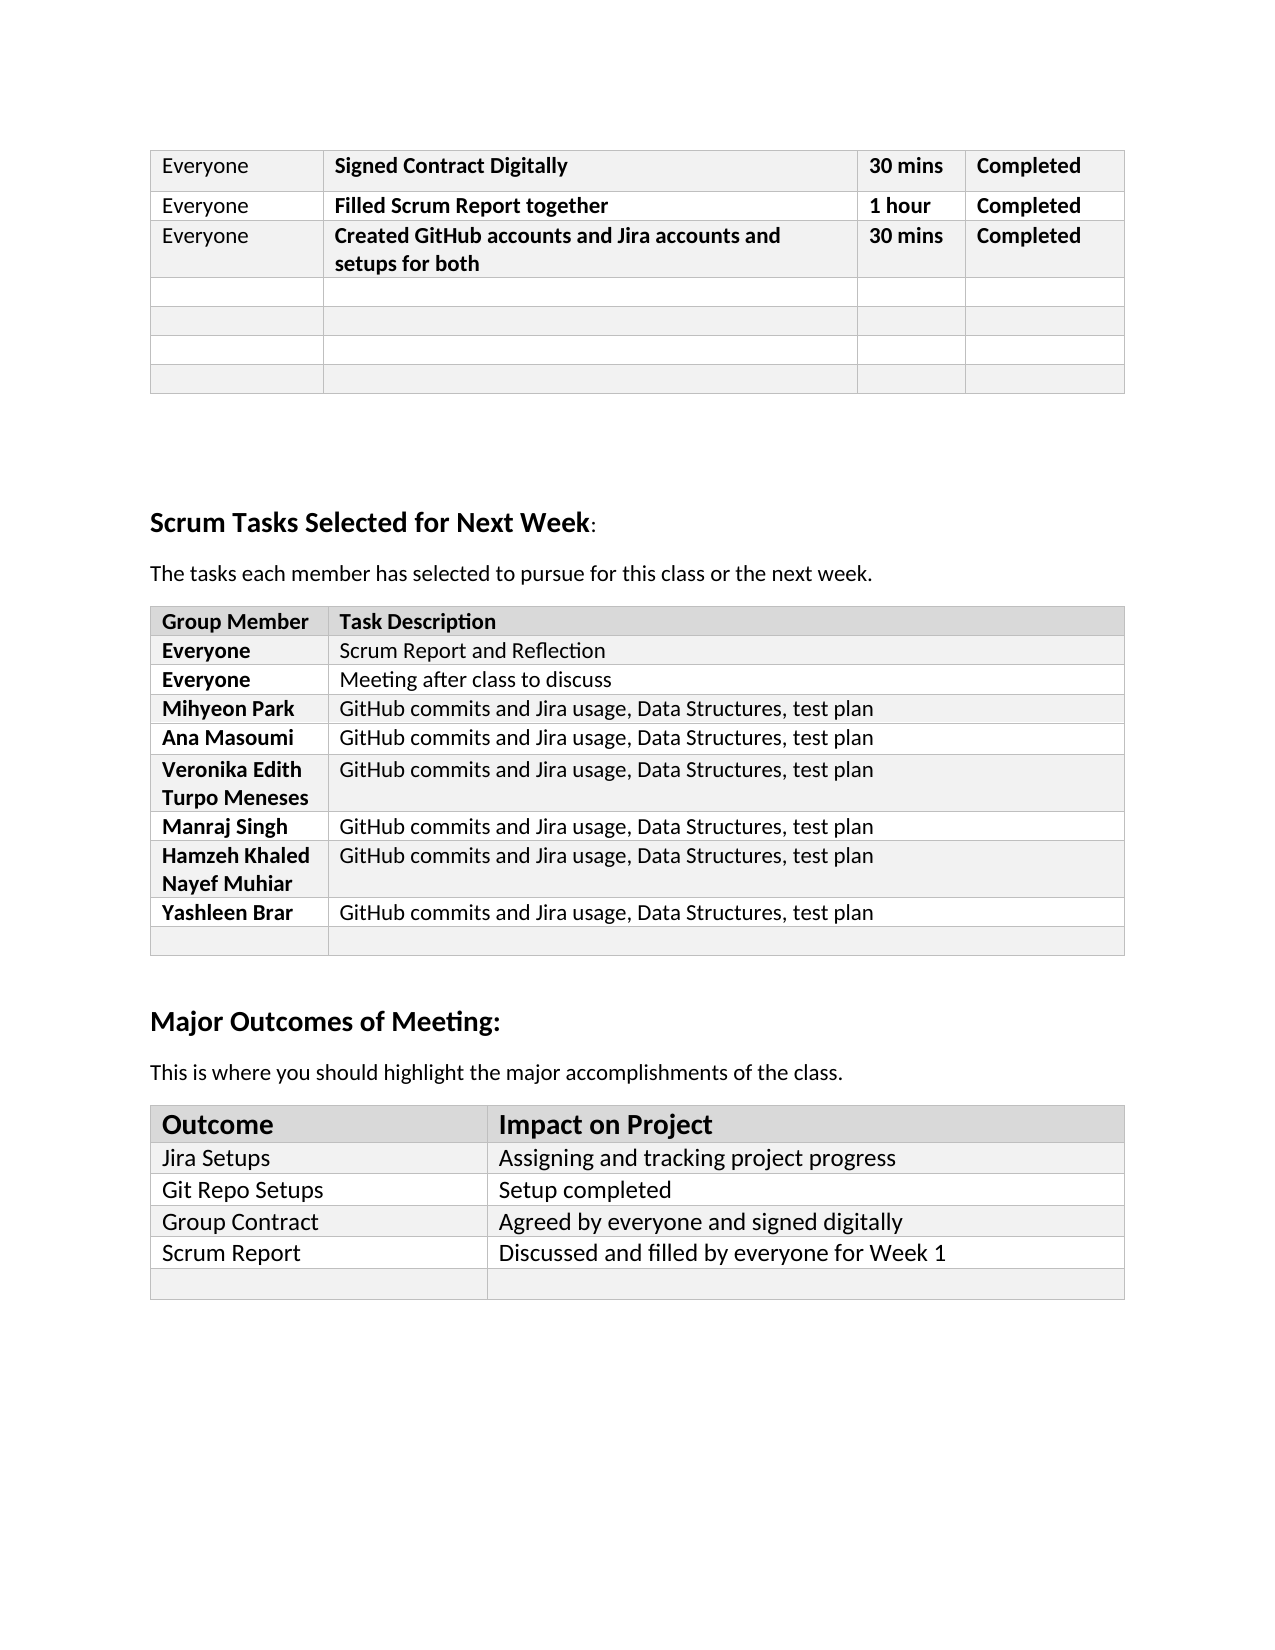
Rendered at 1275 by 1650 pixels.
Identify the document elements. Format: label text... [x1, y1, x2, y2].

text The tasks each member has selected to pursue for this class or the next week. [150, 559, 1125, 587]
table_cell GitHub commits and Jira usage, Data Structures, test plan [329, 898, 1124, 926]
table_cell GitHub commits and Jira usage, Data Structures, test plan [329, 724, 1124, 754]
table_cell 30 mins [858, 221, 965, 277]
table_cell [324, 307, 857, 335]
table_cell Mihyeon Park [151, 695, 328, 722]
table_cell [858, 278, 965, 306]
table_cell Ana Masoumi [151, 724, 328, 754]
table_cell Setup completed [488, 1174, 1124, 1205]
table_cell [329, 927, 1124, 955]
table_header Group Member [151, 607, 328, 635]
table_cell Signed Contract Digitally [324, 151, 857, 191]
table_cell [858, 307, 965, 335]
table_cell [324, 336, 857, 364]
table_cell Created GitHub accounts and Jira accounts and setups for both [324, 221, 857, 277]
table_header Task Description [329, 607, 1124, 635]
table_cell Completed [966, 192, 1124, 220]
table_cell [151, 307, 323, 335]
table_cell 30 mins [858, 151, 965, 191]
table_cell [151, 365, 323, 393]
table_cell [488, 1269, 1124, 1299]
table_cell [858, 365, 965, 393]
table_cell Everyone [151, 151, 323, 191]
table_cell GitHub commits and Jira usage, Data Structures, test plan [329, 695, 1124, 722]
table_cell Everyone [151, 636, 328, 664]
text Scrum Tasks Selected for Next Week: [150, 504, 1125, 540]
table_cell GitHub commits and Jira usage, Data Structures, test plan [329, 755, 1124, 811]
table_header Impact on Project [488, 1106, 1124, 1142]
table_cell Everyone [151, 665, 328, 693]
table_cell Jira Setups [151, 1143, 487, 1173]
table_cell Git Repo Setups [151, 1174, 487, 1205]
table_cell Completed [966, 151, 1124, 191]
table_cell Filled Scrum Report together [324, 192, 857, 220]
table_cell Meeting after class to discuss [329, 665, 1124, 693]
table_cell Veronika Edith Turpo Meneses [151, 755, 328, 811]
table_cell Everyone [151, 192, 323, 220]
table_cell Agreed by everyone and signed digitally [488, 1206, 1124, 1236]
table_cell [151, 1269, 487, 1299]
table_cell [966, 307, 1124, 335]
table_cell 1 hour [858, 192, 965, 220]
text This is where you should highlight the major accomplishments of the class. [150, 1058, 1125, 1086]
table_cell Completed [966, 221, 1124, 277]
table_cell Discussed and filled by everyone for Week 1 [488, 1237, 1124, 1268]
table_cell [151, 927, 328, 955]
table_cell [966, 336, 1124, 364]
table_cell Scrum Report [151, 1237, 487, 1268]
table_cell [858, 336, 965, 364]
table_cell [966, 278, 1124, 306]
table_cell GitHub commits and Jira usage, Data Structures, test plan [329, 841, 1124, 897]
text Major Outcomes of Meeting: [150, 1003, 1125, 1038]
table_cell [324, 278, 857, 306]
table_cell Scrum Report and Reflection [329, 636, 1124, 664]
table_cell Yashleen Brar [151, 898, 328, 926]
table_cell [966, 365, 1124, 393]
table_header Outcome [151, 1106, 487, 1142]
table_cell Manraj Singh [151, 812, 328, 840]
table_cell Hamzeh Khaled Nayef Muhiar [151, 841, 328, 897]
table_cell Assigning and tracking project progress [488, 1143, 1124, 1173]
table_cell Everyone [151, 221, 323, 277]
table_cell GitHub commits and Jira usage, Data Structures, test plan [329, 812, 1124, 840]
table_cell [151, 278, 323, 306]
table_cell [324, 365, 857, 393]
table_cell Group Contract [151, 1206, 487, 1236]
table_cell [151, 336, 323, 364]
